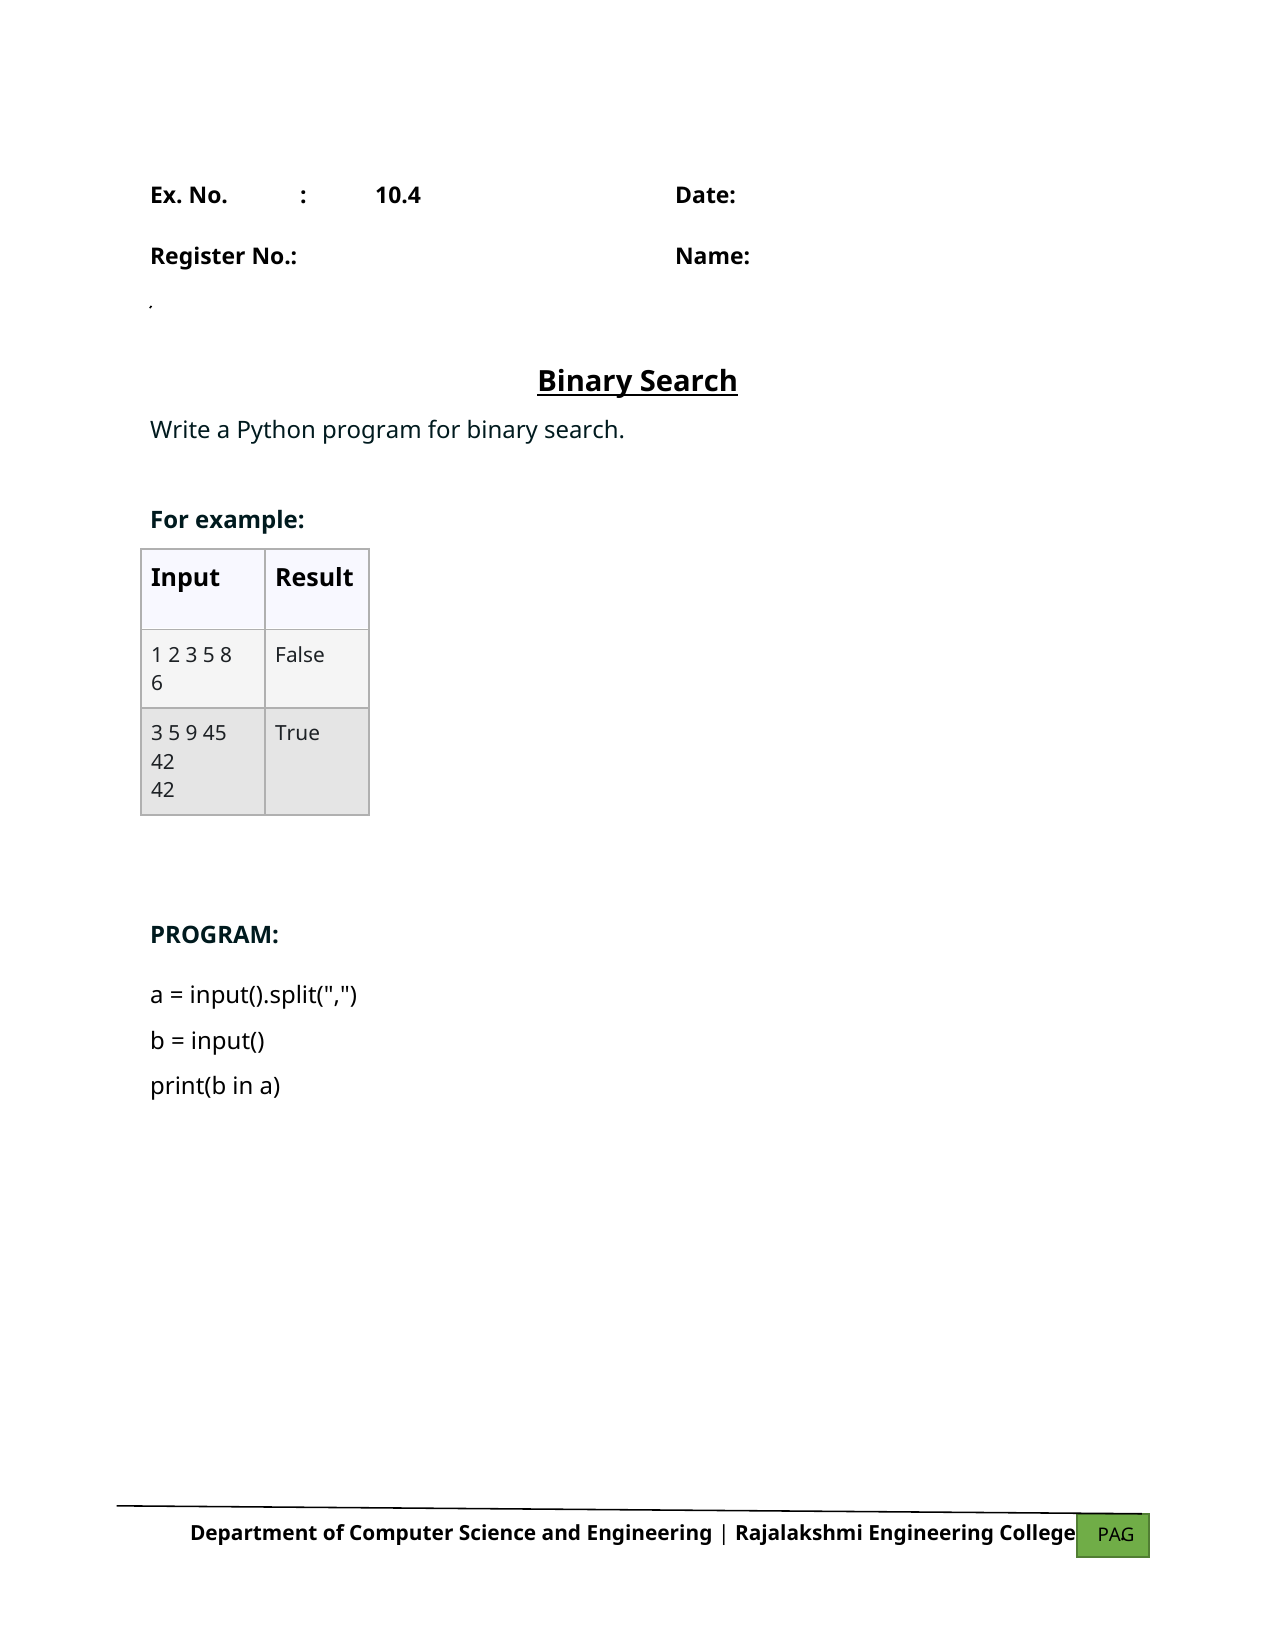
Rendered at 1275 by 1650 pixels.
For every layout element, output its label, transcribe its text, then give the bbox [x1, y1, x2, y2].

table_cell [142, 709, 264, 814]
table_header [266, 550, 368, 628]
text Binary Search [150, 360, 1125, 400]
text Write a Python program for binary search. [150, 413, 1125, 445]
text print(b in a) [150, 1068, 1125, 1101]
text PROGRAM: [150, 918, 1125, 951]
text For example: [150, 503, 1125, 535]
text a = input().split(",") [150, 978, 1125, 1011]
text Ex. No. : 10.4 Date: [150, 179, 1125, 210]
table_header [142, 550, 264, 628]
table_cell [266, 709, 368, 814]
text b = input() [150, 1023, 1125, 1056]
text Register No.: Name: [150, 239, 1125, 271]
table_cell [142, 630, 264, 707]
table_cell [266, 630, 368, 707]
